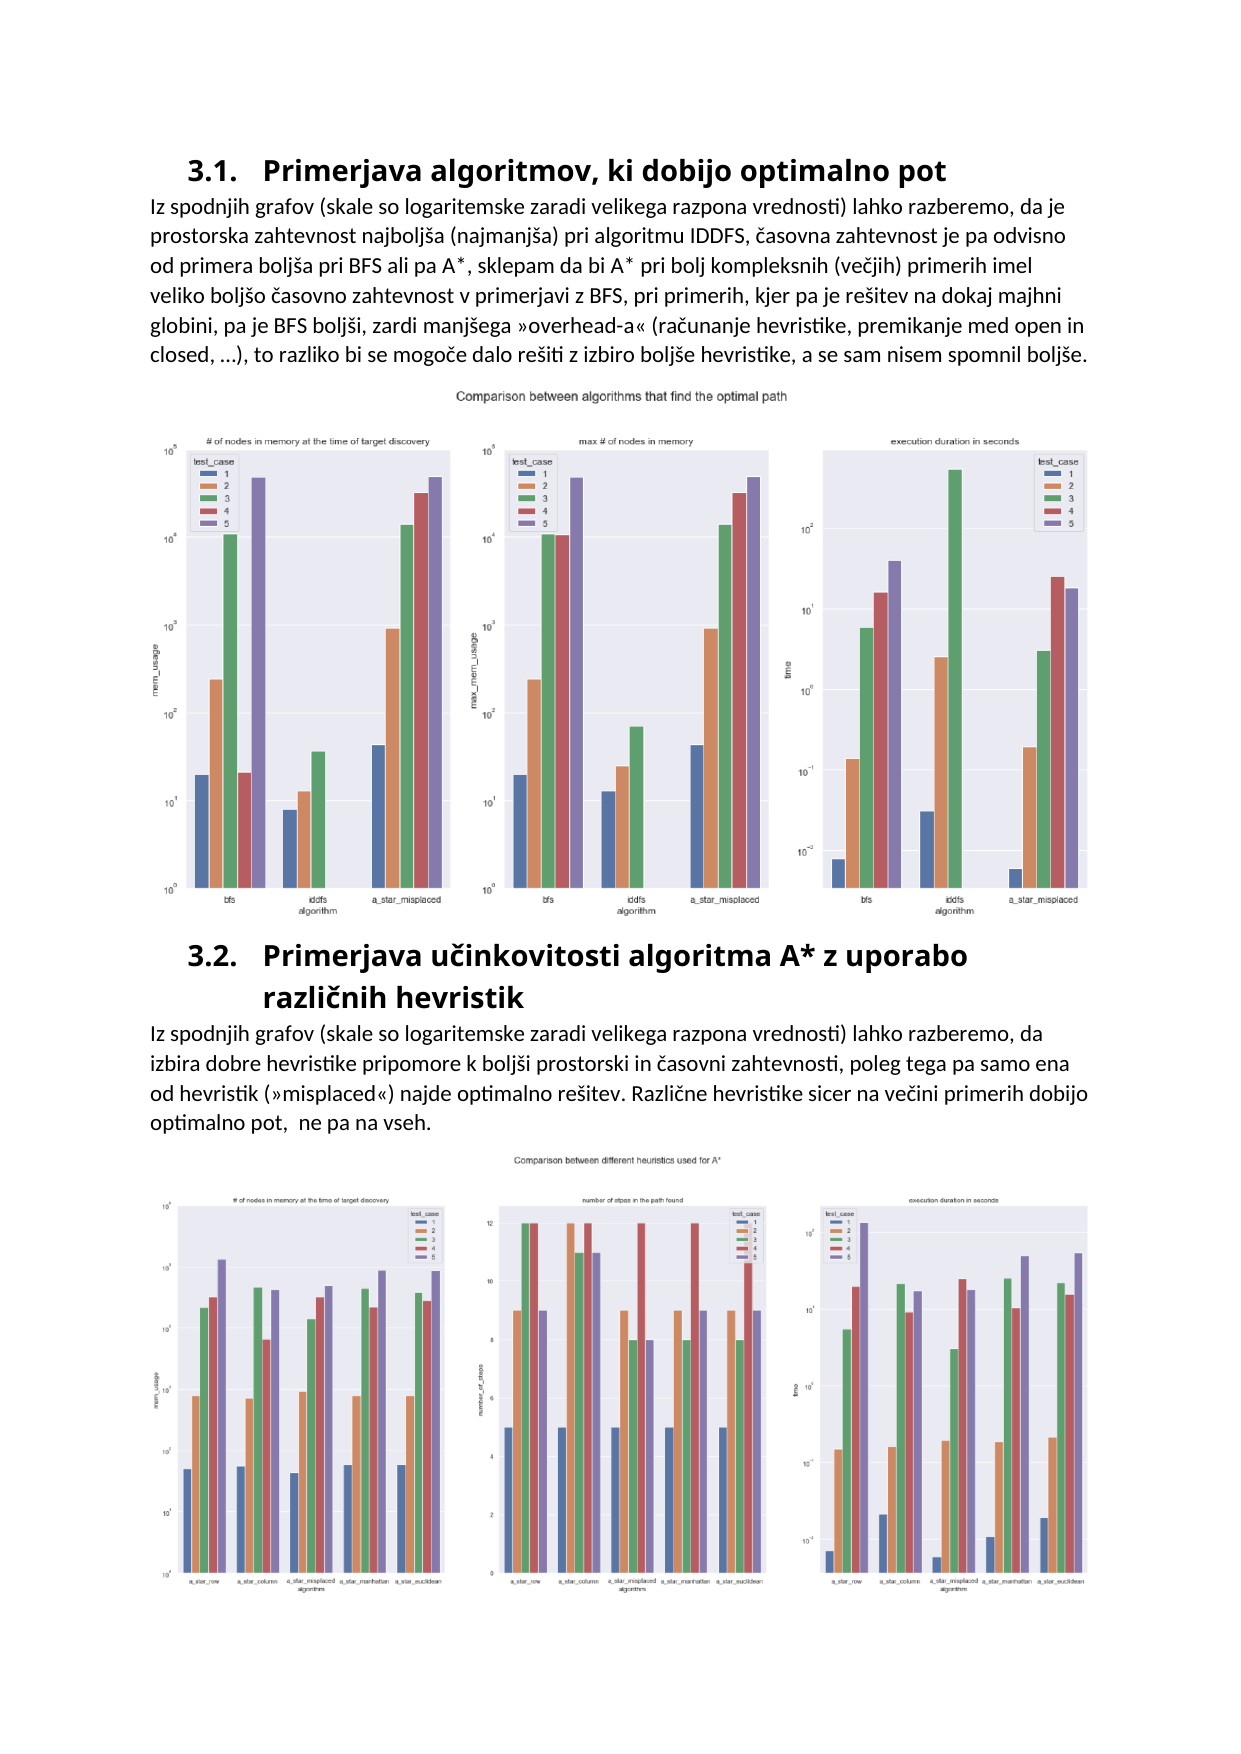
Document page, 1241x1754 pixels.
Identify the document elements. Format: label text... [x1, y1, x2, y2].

subtitle Primerjava algoritmov, ki dobijo optimalno pot [187, 150, 1090, 190]
subtitle Primerjava učinkovitosti algoritma A* z uporabo različnih hevristik [187, 935, 1090, 1017]
text Iz spodnjih grafov (skale so logaritemske zaradi velikega razpona vrednosti) lahko razberemo, da izbira dobre hevristike pripomore k boljši prostorski in časovni zahtevnosti, poleg tega pa samo ena od hevristik (»misplaced«) najde optimalno rešitev. Različne hevristike sicer na večini primerih dobijo optimalno pot, ne pa na vseh. [150, 1019, 1090, 1136]
picture [150, 386, 1091, 917]
text Iz spodnjih grafov (skale so logaritemske zaradi velikega razpona vrednosti) lahko razberemo, da je prostorska zahtevnost najboljša (najmanjša) pri algoritmu IDDFS, časovna zahtevnost je pa odvisno od primera boljša pri BFS ali pa A*, sklepam da bi A* pri bolj kompleksnih (večjih) primerih imel veliko boljšo časovno zahtevnost v primerjavi z BFS, pri primerih, kjer pa je rešitev na dokaj majhni globini, pa je BFS boljši, zardi manjšega »overhead-a« (računanje hevristike, premikanje med open in closed, …), to razliko bi se mogoče dalo rešiti z izbiro boljše hevristike, a se sam nisem spomnil boljše. [150, 192, 1090, 368]
picture [150, 1154, 1091, 1594]
